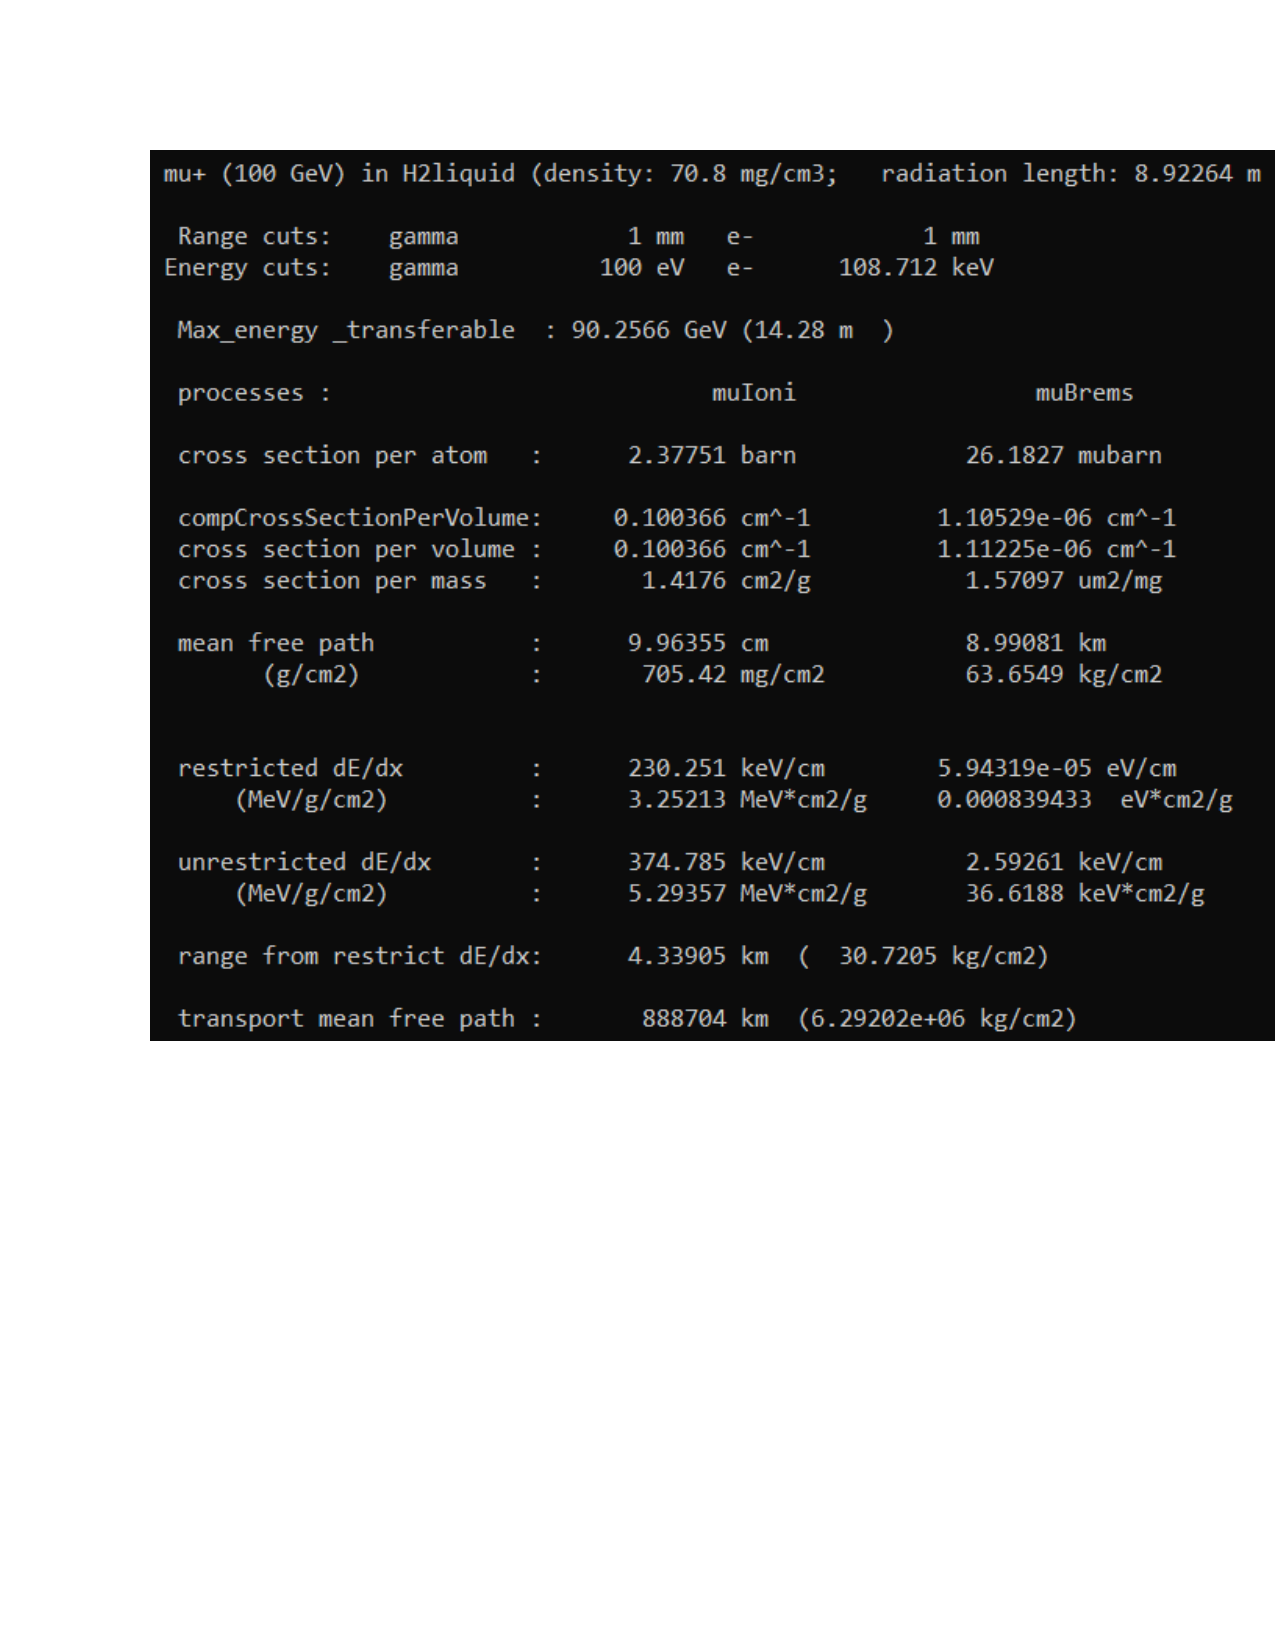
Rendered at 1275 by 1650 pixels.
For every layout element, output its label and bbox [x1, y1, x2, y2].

picture [150, 150, 1275, 1041]
